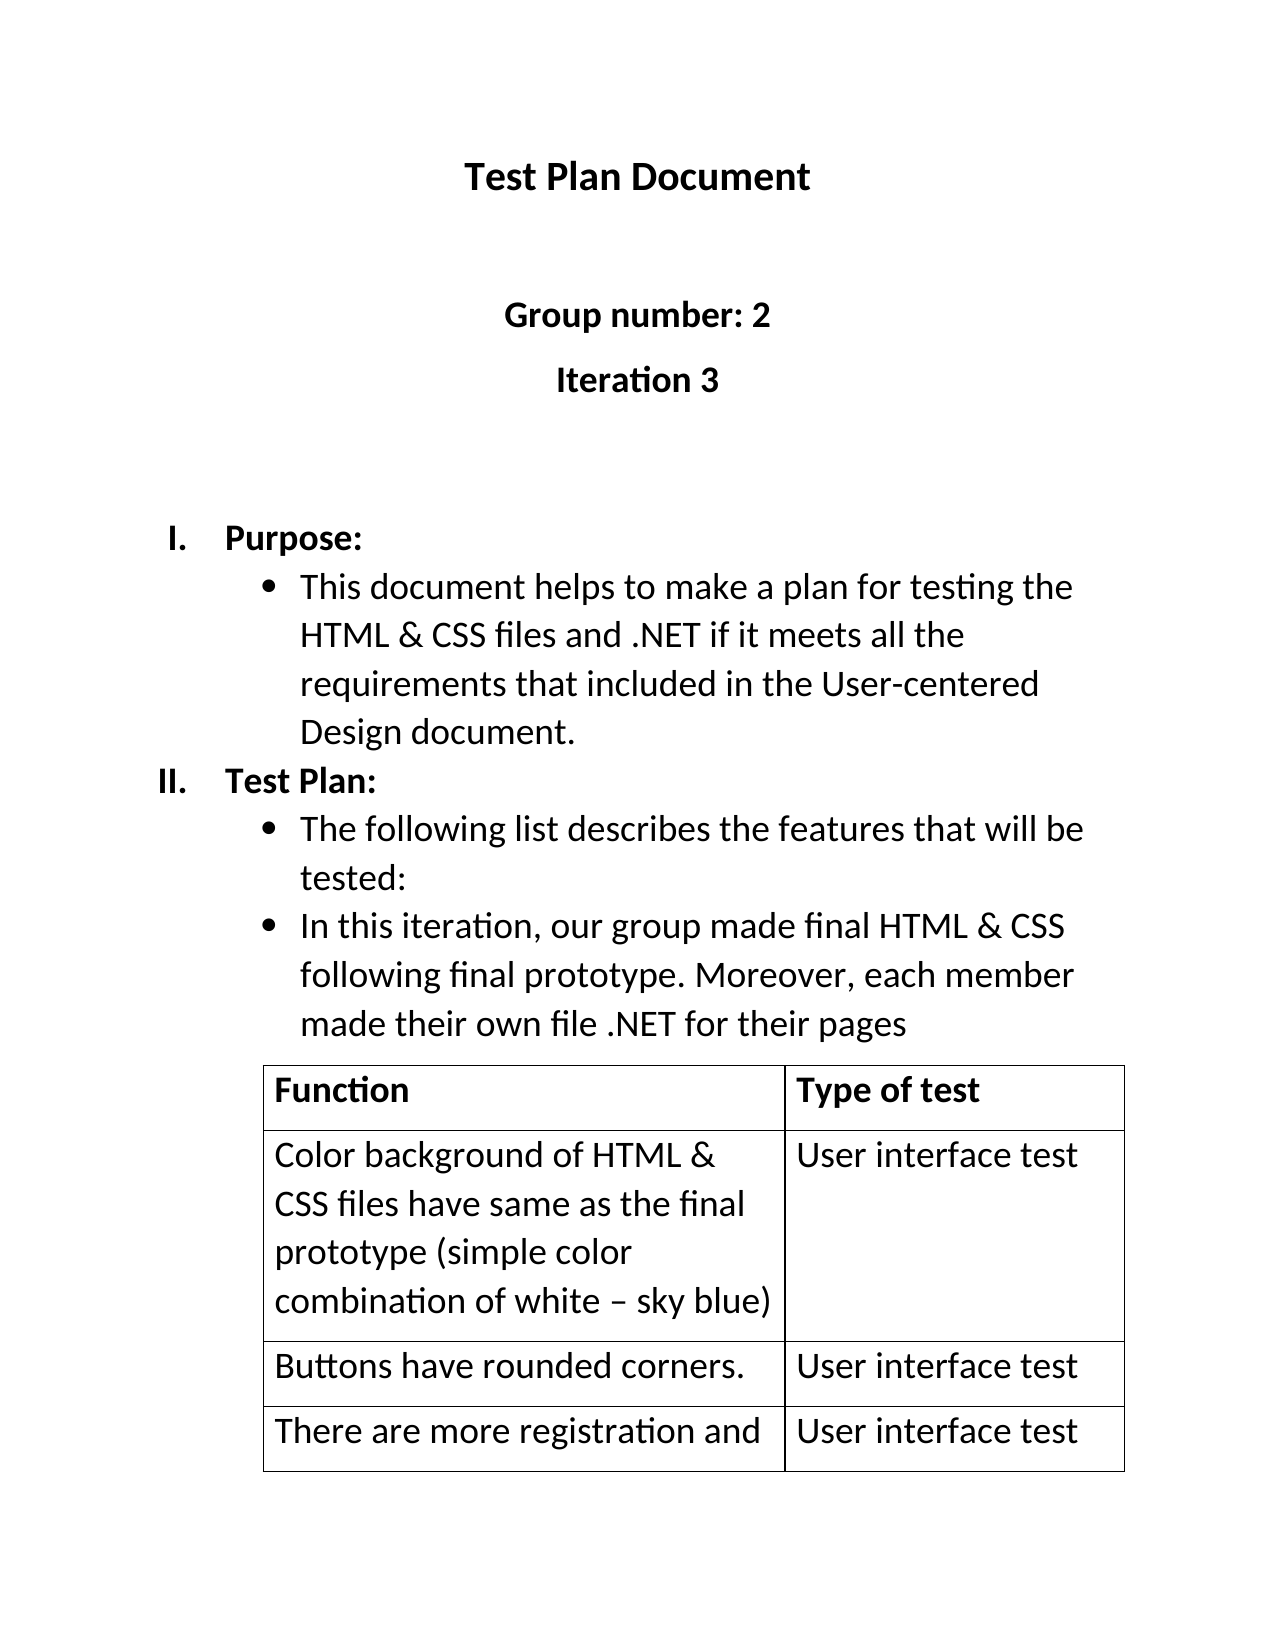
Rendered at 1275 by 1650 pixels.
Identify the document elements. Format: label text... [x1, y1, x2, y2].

table_header Type of test [786, 1066, 1124, 1130]
text Test Plan Document [150, 150, 1125, 201]
list Purpose: [187, 514, 1125, 560]
table_header Function [264, 1066, 784, 1130]
text Iteration 3 [150, 356, 1125, 402]
table_cell User interface test [786, 1407, 1124, 1471]
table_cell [264, 1407, 784, 1471]
table_cell Buttons have rounded corners. [264, 1342, 784, 1406]
table_cell Color background of HTML & CSS files have same as the final prototype (simple color combination of white – sky blue) [264, 1131, 784, 1341]
list Test Plan: [187, 757, 1125, 803]
text Group number: 2 [150, 291, 1125, 337]
table_cell User interface test [786, 1342, 1124, 1406]
list This document helps to make a plan for testing the HTML & CSS files and .NET if it meets all the requirements that included in the User-centered Design document. [262, 563, 1125, 754]
table_cell User interface test [786, 1131, 1124, 1341]
list In this iteration, our group made final HTML & CSS following final prototype. Moreover, each member made their own file .NET for their pages [262, 902, 1125, 1045]
list The following list describes the features that will be tested: [262, 805, 1125, 900]
